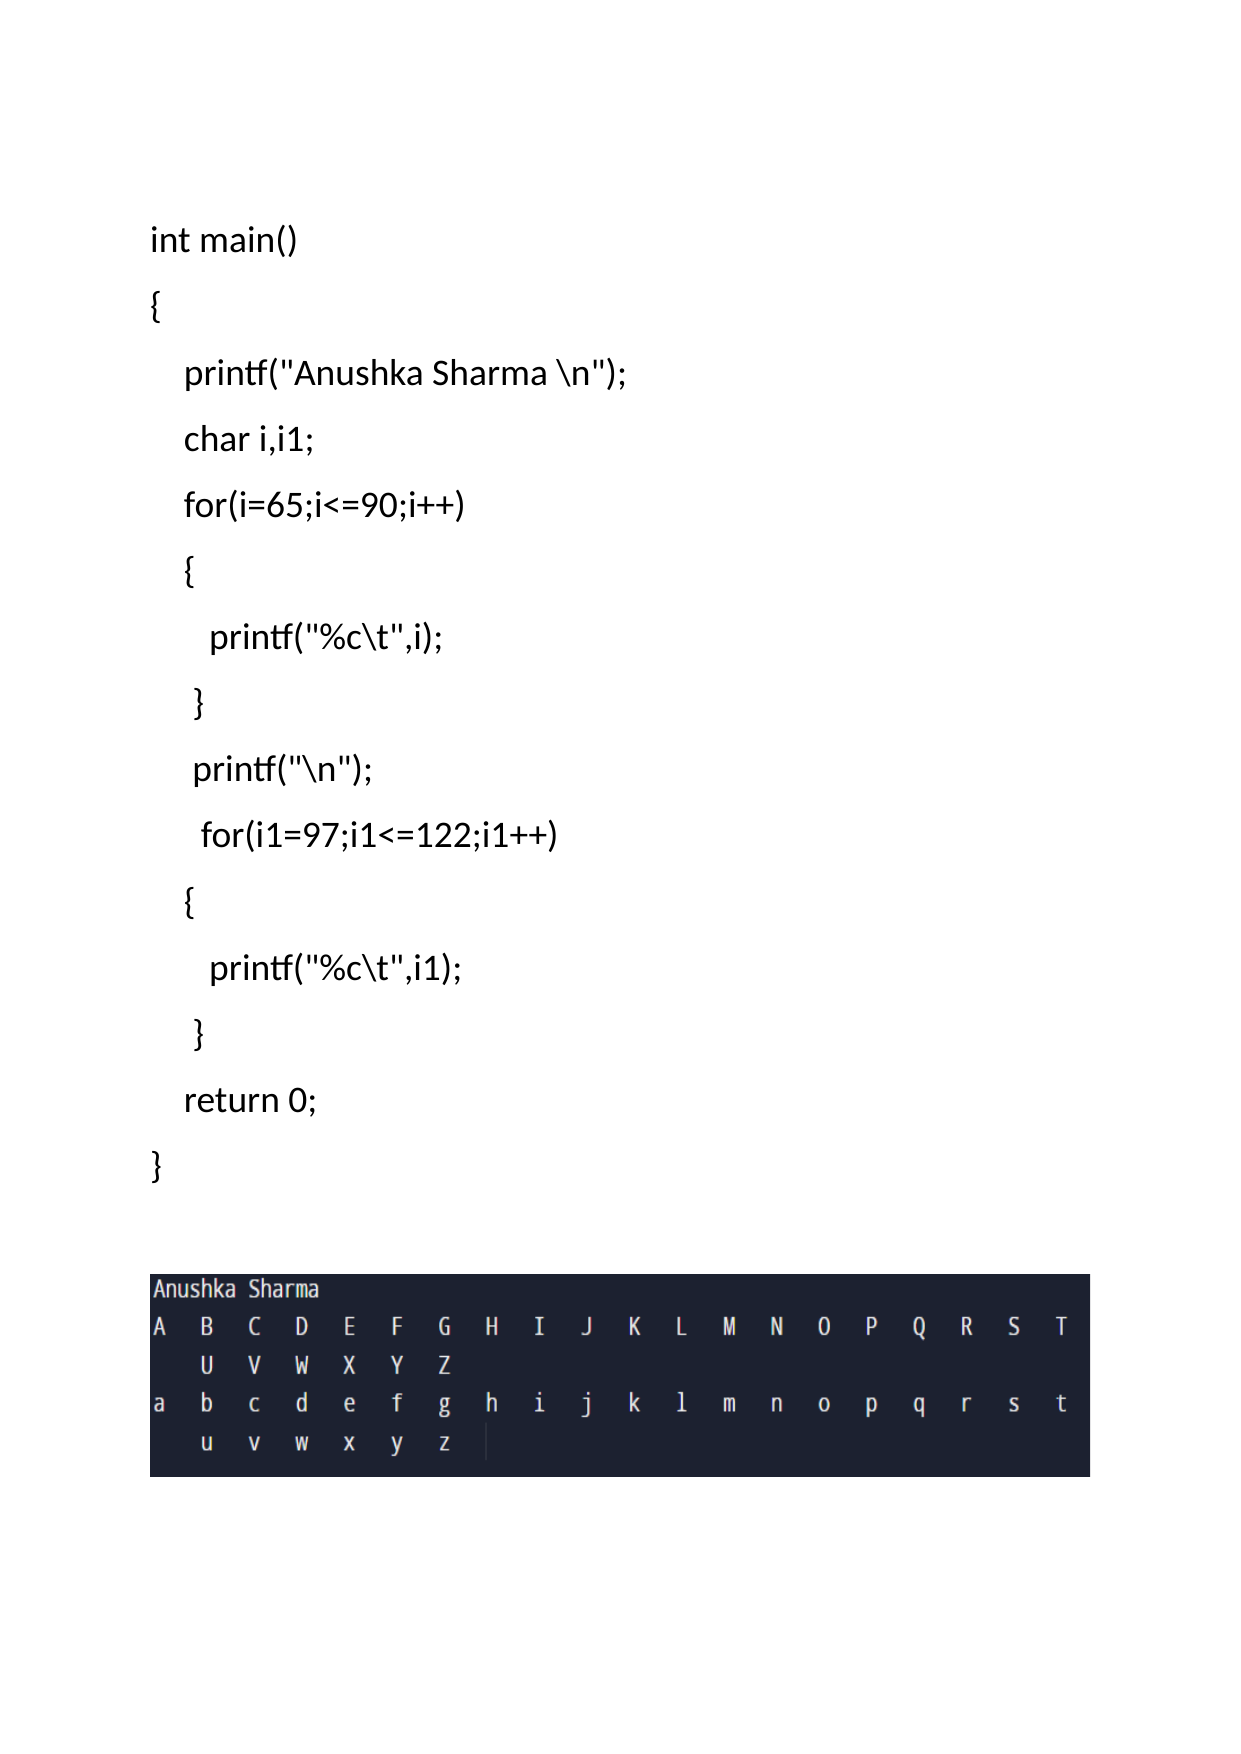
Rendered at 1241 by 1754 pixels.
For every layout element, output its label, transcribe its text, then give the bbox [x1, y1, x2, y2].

text printf("%c\t",i); [150, 613, 1090, 659]
text for(i1=97;i1<=122;i1++) [150, 811, 1090, 857]
text { [150, 878, 1090, 923]
text int main() [150, 216, 1090, 262]
text { [150, 547, 1090, 593]
text printf("Anushka Sharma \n"); [150, 348, 1090, 394]
text } [150, 679, 1090, 725]
text char i,i1; [150, 414, 1090, 460]
text } [150, 1142, 1090, 1188]
text printf("\n"); [150, 745, 1090, 791]
text } [150, 1010, 1090, 1056]
text return 0; [150, 1076, 1090, 1122]
text { [150, 282, 1090, 328]
text printf("%c\t",i1); [150, 944, 1090, 989]
text for(i=65;i<=90;i++) [150, 481, 1090, 527]
